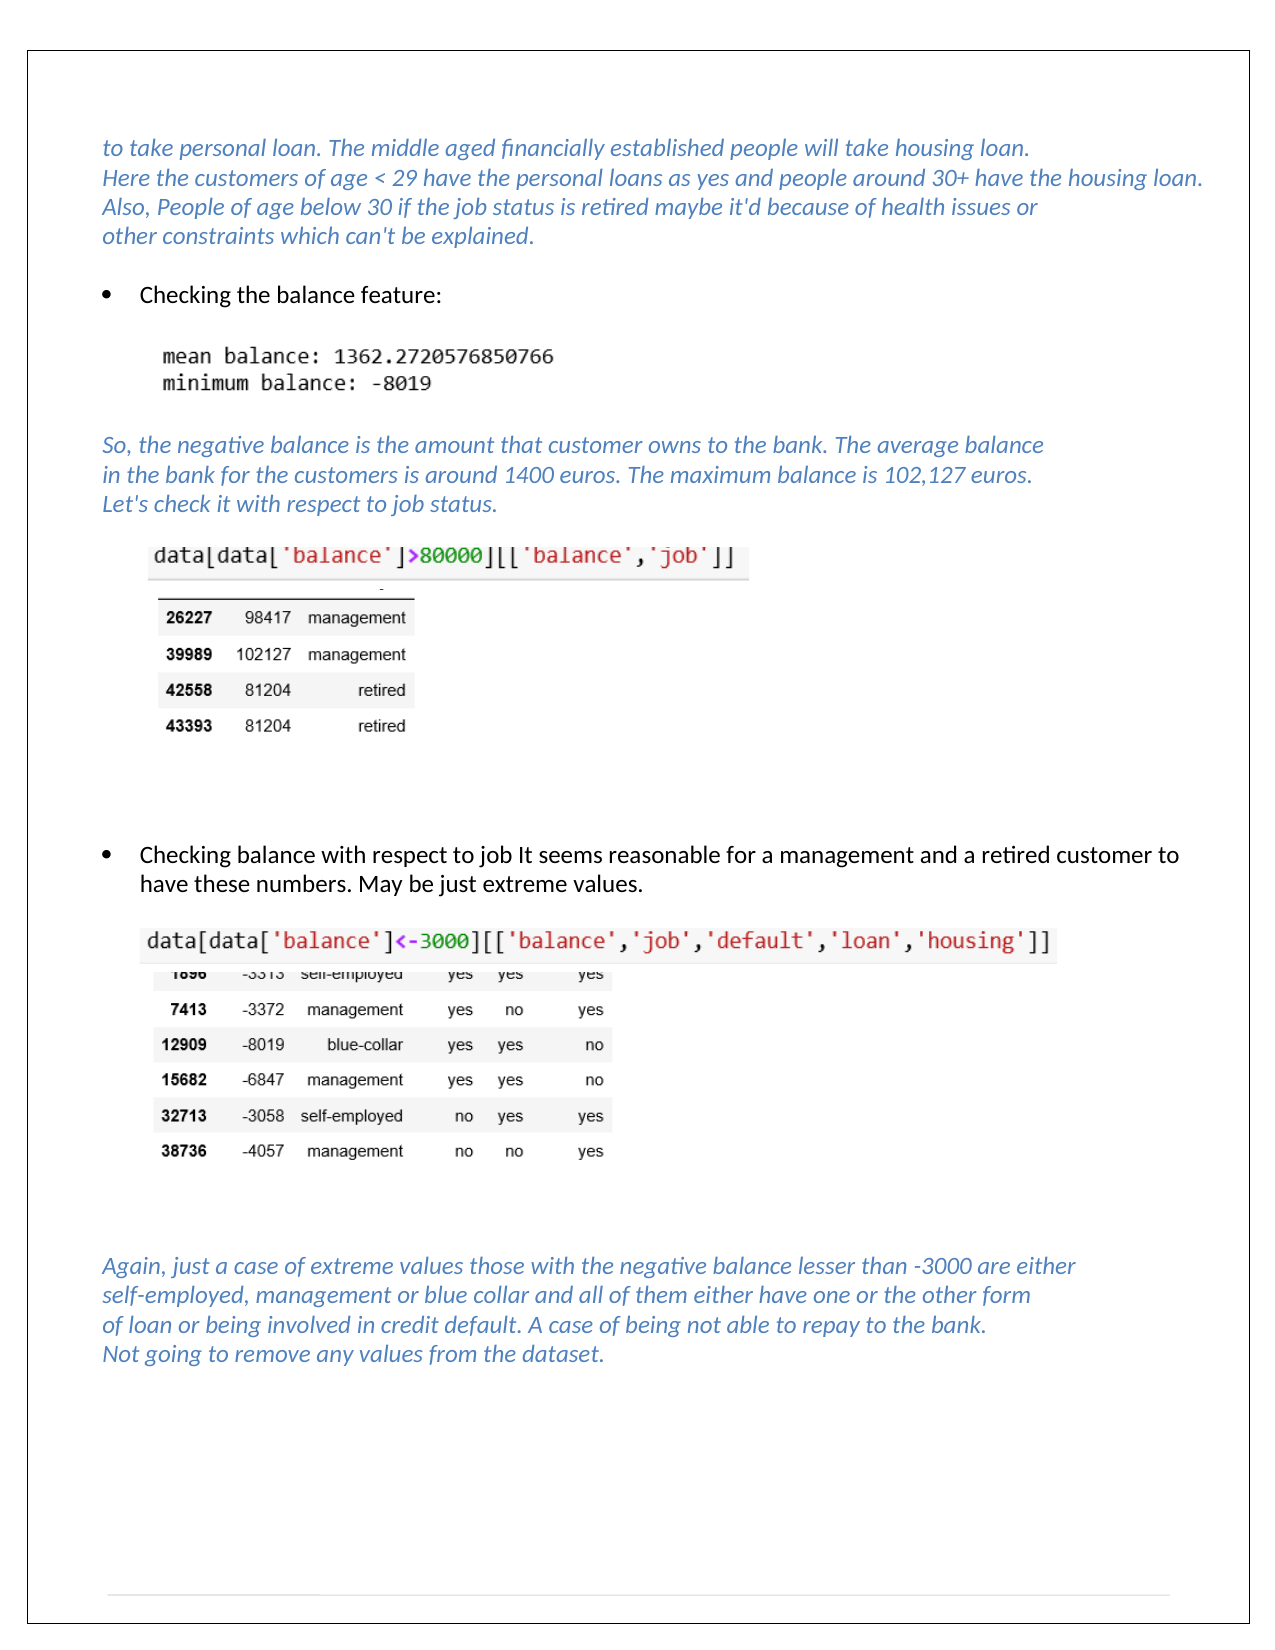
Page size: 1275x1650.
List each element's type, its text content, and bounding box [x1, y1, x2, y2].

list Again, just a case of extreme values those with the negative balance lesser than -3000 are either [102, 1251, 1249, 1281]
list to take personal loan. The middle aged financially established people will take housing loan. [102, 133, 1249, 163]
picture [147, 338, 566, 412]
list of loan or being involved in credit default. A case of being not able to repay to the bank. [102, 1310, 1249, 1339]
picture [147, 589, 428, 744]
list So, the negative balance is the amount that customer owns to the bank. The average balance [102, 431, 1249, 460]
picture [147, 547, 750, 582]
list Here the customers of age < 29 have the personal loans as yes and people around 30+ have the housing loan. [102, 163, 1249, 192]
picture [147, 972, 632, 1172]
picture [139, 928, 1058, 964]
list Checking the balance feature: [102, 280, 1249, 309]
list Checking balance with respect to job It seems reasonable for a management and a retired customer to [102, 840, 1249, 869]
list other constraints which can't be explained. [102, 221, 1249, 250]
list have these numbers. May be just extreme values. [139, 869, 1249, 899]
list Also, People of age below 30 if the job status is retired maybe it'd because of health issues or [102, 192, 1249, 221]
list self-employed, management or blue collar and all of them either have one or the other form [102, 1281, 1249, 1310]
list Let's check it with respect to job status. [102, 489, 1249, 518]
list Not going to remove any values from the dataset. [102, 1339, 1249, 1368]
list in the bank for the customers is around 1400 euros. The maximum balance is 102,127 euros. [102, 460, 1249, 489]
